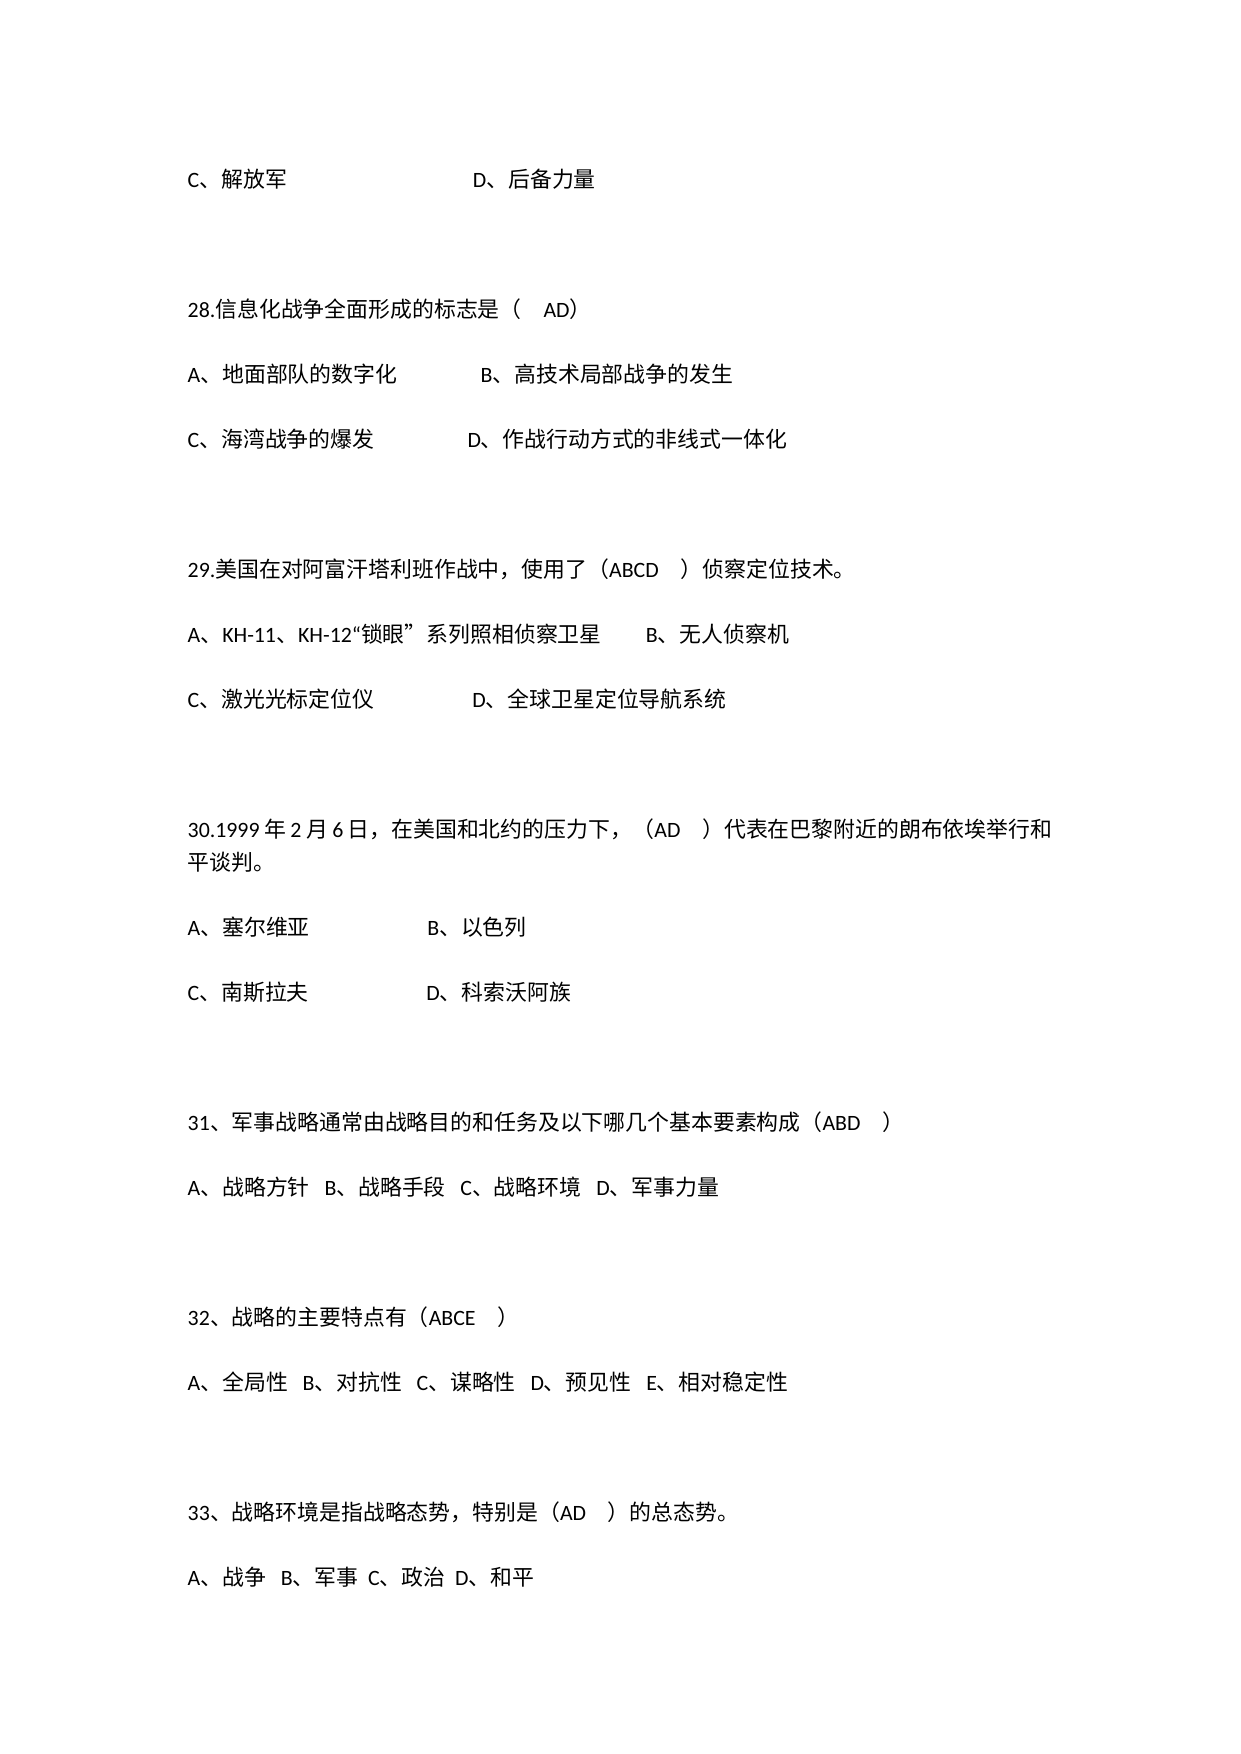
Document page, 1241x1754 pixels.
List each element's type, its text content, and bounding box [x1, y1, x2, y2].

text A、KH-11、KH-12“锁眼”系列照相侦察卫星 B、无人侦察机 [187, 617, 1053, 649]
text A、塞尔维亚 B、以色列 [187, 909, 1053, 942]
text 28.信息化战争全面形成的标志是（ AD） [187, 292, 1053, 324]
text 32、战略的主要特点有（ABCE ） [187, 1299, 1053, 1332]
text A、全局性 B、对抗性 C、谋略性 D、预见性 E、相对稳定性 [187, 1364, 1053, 1397]
text A、战略方针 B、战略手段 C、战略环境 D、军事力量 [187, 1169, 1053, 1202]
text 31、军事战略通常由战略目的和任务及以下哪几个基本要素构成（ABD ） [187, 1104, 1053, 1137]
text C、解放军 D、后备力量 [187, 162, 1053, 194]
text 30.1999年2月6日，在美国和北约的压力下，（AD ）代表在巴黎附近的朗布依埃举行和平谈判。 [187, 812, 1053, 877]
text 33、战略环境是指战略态势，特别是（AD ）的总态势。 [187, 1494, 1053, 1527]
text A、地面部队的数字化 B、高技术局部战争的发生 [187, 357, 1053, 389]
text C、南斯拉夫 D、科索沃阿族 [187, 974, 1053, 1007]
text C、海湾战争的爆发 D、作战行动方式的非线式一体化 [187, 422, 1053, 454]
text 29.美国在对阿富汗塔利班作战中，使用了（ABCD ）侦察定位技术。 [187, 552, 1053, 584]
text C、激光光标定位仪 D、全球卫星定位导航系统 [187, 682, 1053, 714]
text A、战争 B、军事 C、政治 D、和平 [187, 1559, 1053, 1592]
